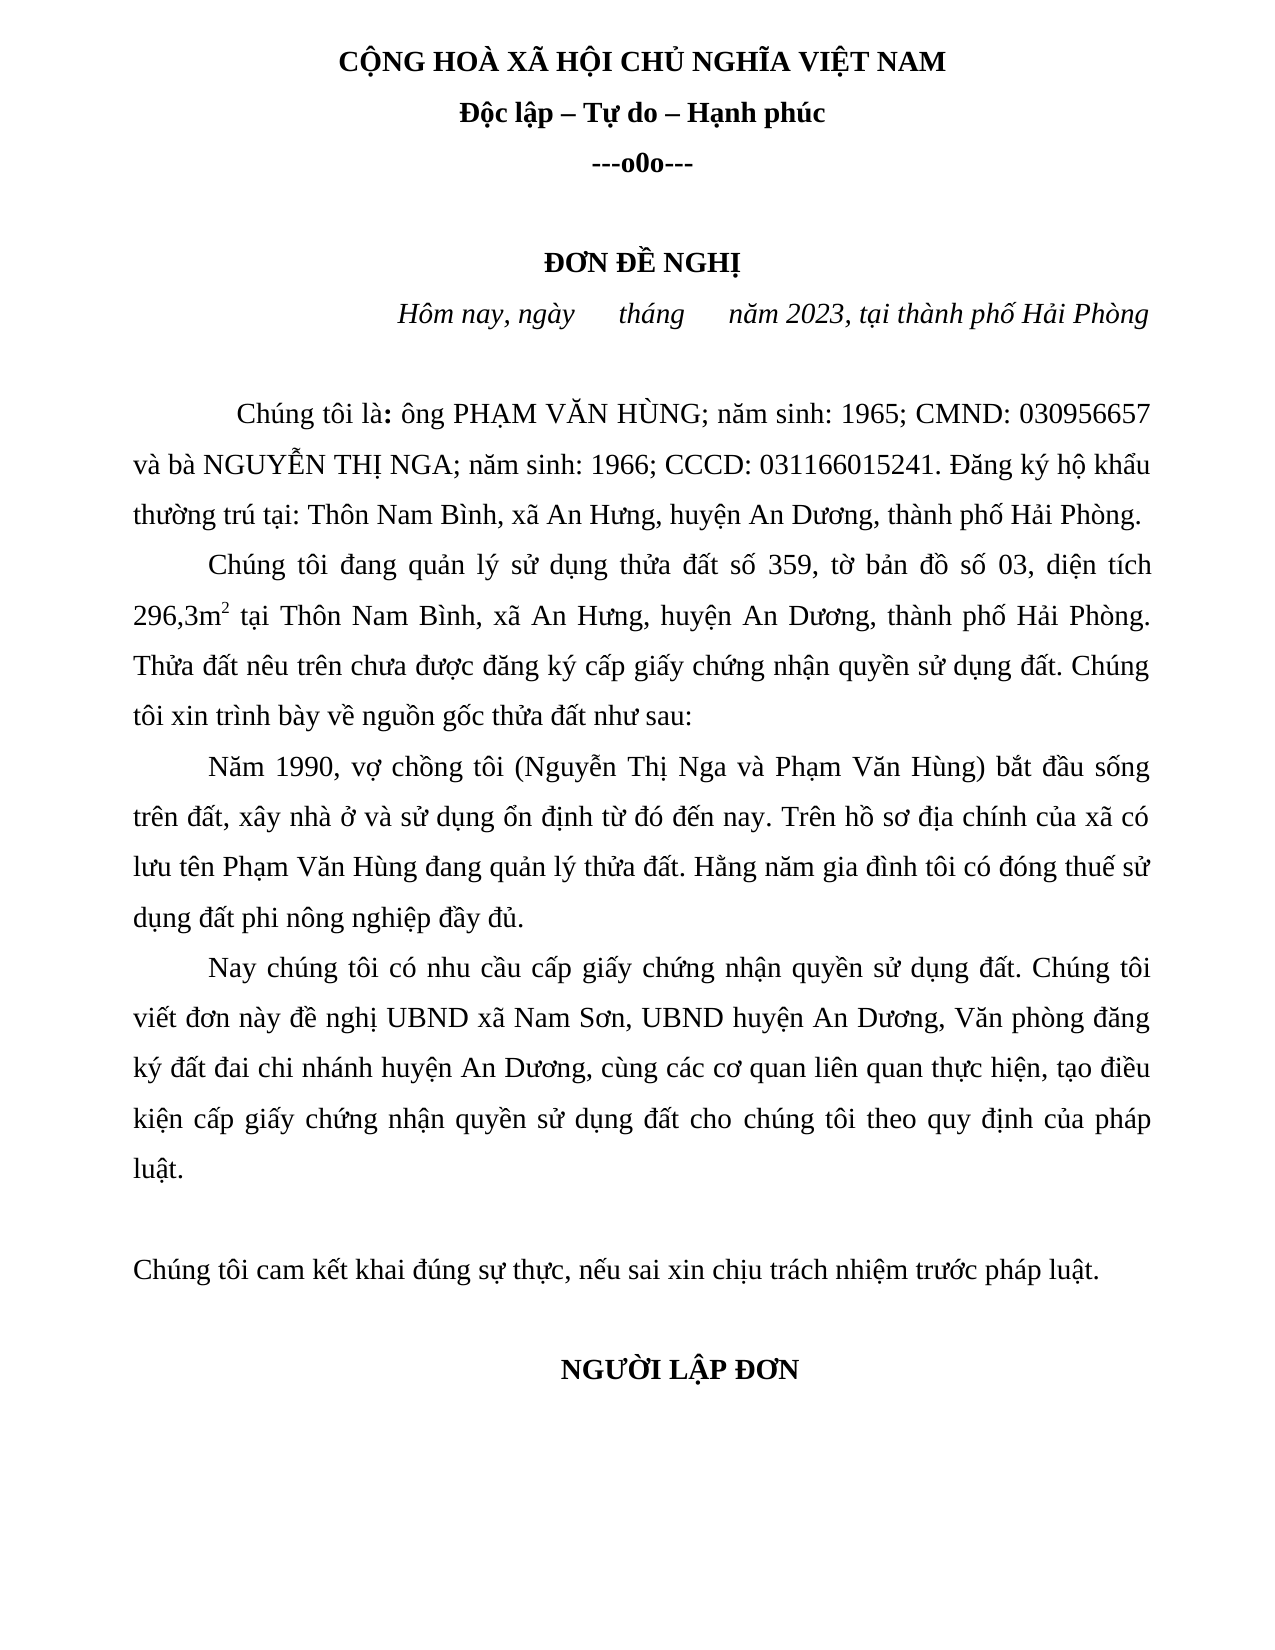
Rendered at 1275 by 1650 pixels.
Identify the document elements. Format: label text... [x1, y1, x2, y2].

text Năm 1990, vợ chồng tôi (Nguyễn Thị Nga và Phạm Văn Hùng) bắt đầu sống trên đất, xây nhà ở và sử dụng ổn định từ đó đến nay. Trên hồ sơ địa chính của xã có lưu tên Phạm Văn Hùng đang quản lý thửa đất. Hằng năm gia đình tôi có đóng thuế sử dụng đất phi nông nghiệp đầy đủ. [133, 749, 1152, 933]
text NGƯỜI LẬP ĐƠN [133, 1352, 1152, 1386]
text Chúng tôi đang quản lý sử dụng thửa đất số 359, tờ bản đồ số 03, diện tích 296,3m2 tại Thôn Nam Bình, xã An Hưng, huyện An Dương, thành phố Hải Phòng. Thửa đất nêu trên chưa được đăng ký cấp giấy chứng nhận quyền sử dụng đất. Chúng tôi xin trình bày về nguồn gốc thửa đất như sau: [133, 547, 1152, 732]
text Chúng tôi là: ông PHẠM VĂN HÙNG; năm sinh: 1965; CMND: 030956657 và bà NGUYỄN THỊ NGA; năm sinh: 1966; CCCD: 031166015241. Đăng ký hộ khẩu thường trú tại: Thôn Nam Bình, xã An Hưng, huyện An Dương, thành phố Hải Phòng. [133, 397, 1152, 531]
text Độc lập – Tự do – Hạnh phúc [133, 95, 1152, 128]
text ---o0o--- [133, 145, 1152, 178]
text Nay chúng tôi có nhu cầu cấp giấy chứng nhận quyền sử dụng đất. Chúng tôi viết đơn này đề nghị UBND xã Nam Sơn, UBND huyện An Dương, Văn phòng đăng ký đất đai chi nhánh huyện An Dương, cùng các cơ quan liên quan thực hiện, tạo điều kiện cấp giấy chứng nhận quyền sử dụng đất cho chúng tôi theo quy định của pháp luật. [133, 950, 1152, 1185]
text CỘNG HOÀ XÃ HỘI CHỦ NGHĨA VIỆT NAM [133, 44, 1152, 78]
text ĐƠN ĐỀ NGHỊ [133, 246, 1152, 279]
text Chúng tôi cam kết khai đúng sự thực, nếu sai xin chịu trách nhiệm trước pháp luật. [133, 1252, 1152, 1285]
list Hôm nay, ngày tháng năm 2023, tại thành phố Hải Phòng [133, 296, 1152, 329]
